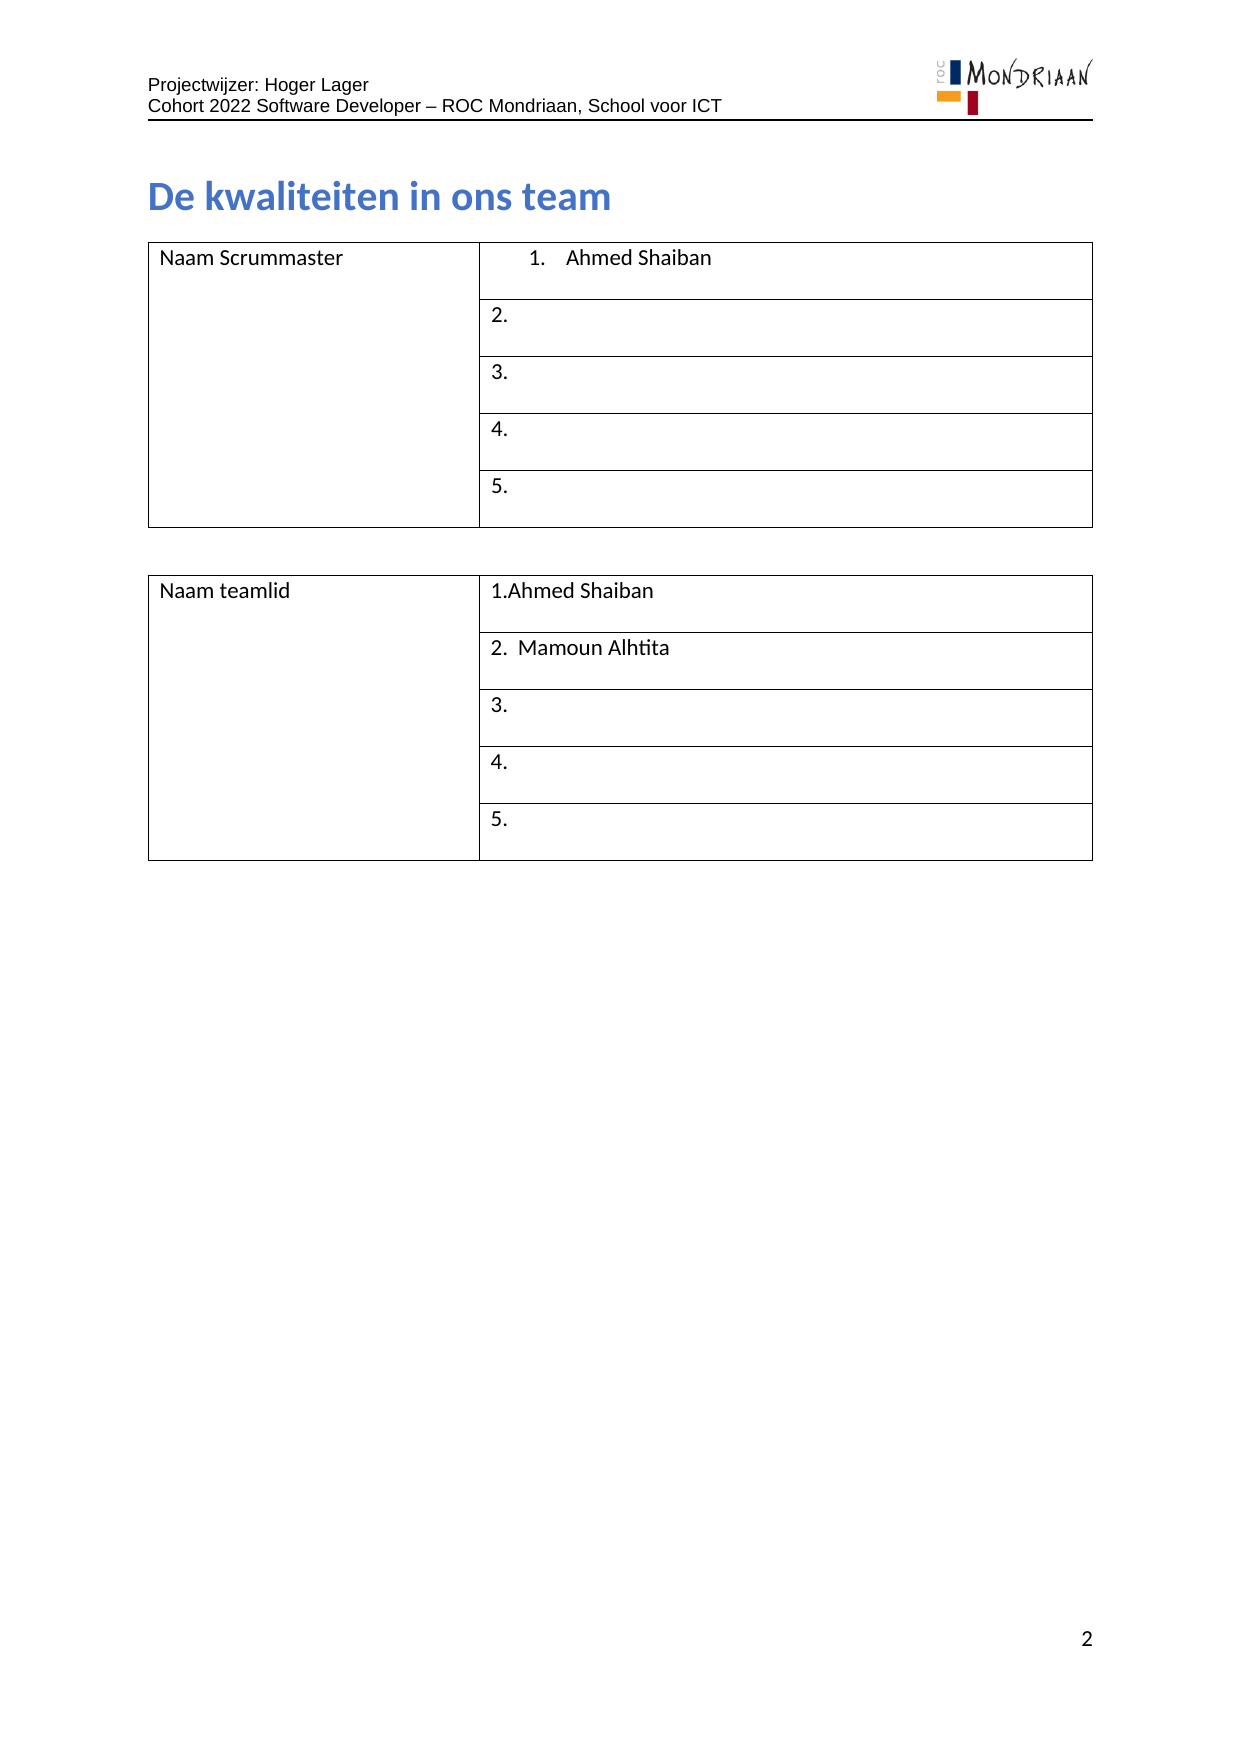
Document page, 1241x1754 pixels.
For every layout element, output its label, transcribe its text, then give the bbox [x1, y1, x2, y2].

table_cell 4. [480, 747, 1092, 803]
table_cell 2. [480, 300, 1092, 356]
table_cell 5. [480, 471, 1092, 527]
table_header Naam teamlid [149, 576, 479, 860]
picture [937, 58, 1093, 115]
table_cell 3. [480, 357, 1092, 413]
table_cell 2. Mamoun Alhtita [480, 633, 1092, 689]
table_cell 4. [480, 414, 1092, 470]
table_cell 5. [480, 804, 1092, 860]
text De kwaliteiten in ons team [148, 170, 1093, 221]
table_header Ahmed Shaiban [480, 243, 1092, 299]
table_header Naam Scrummaster [149, 243, 479, 527]
table_header 1.Ahmed Shaiban [480, 576, 1092, 632]
table_cell 3. [480, 690, 1092, 746]
